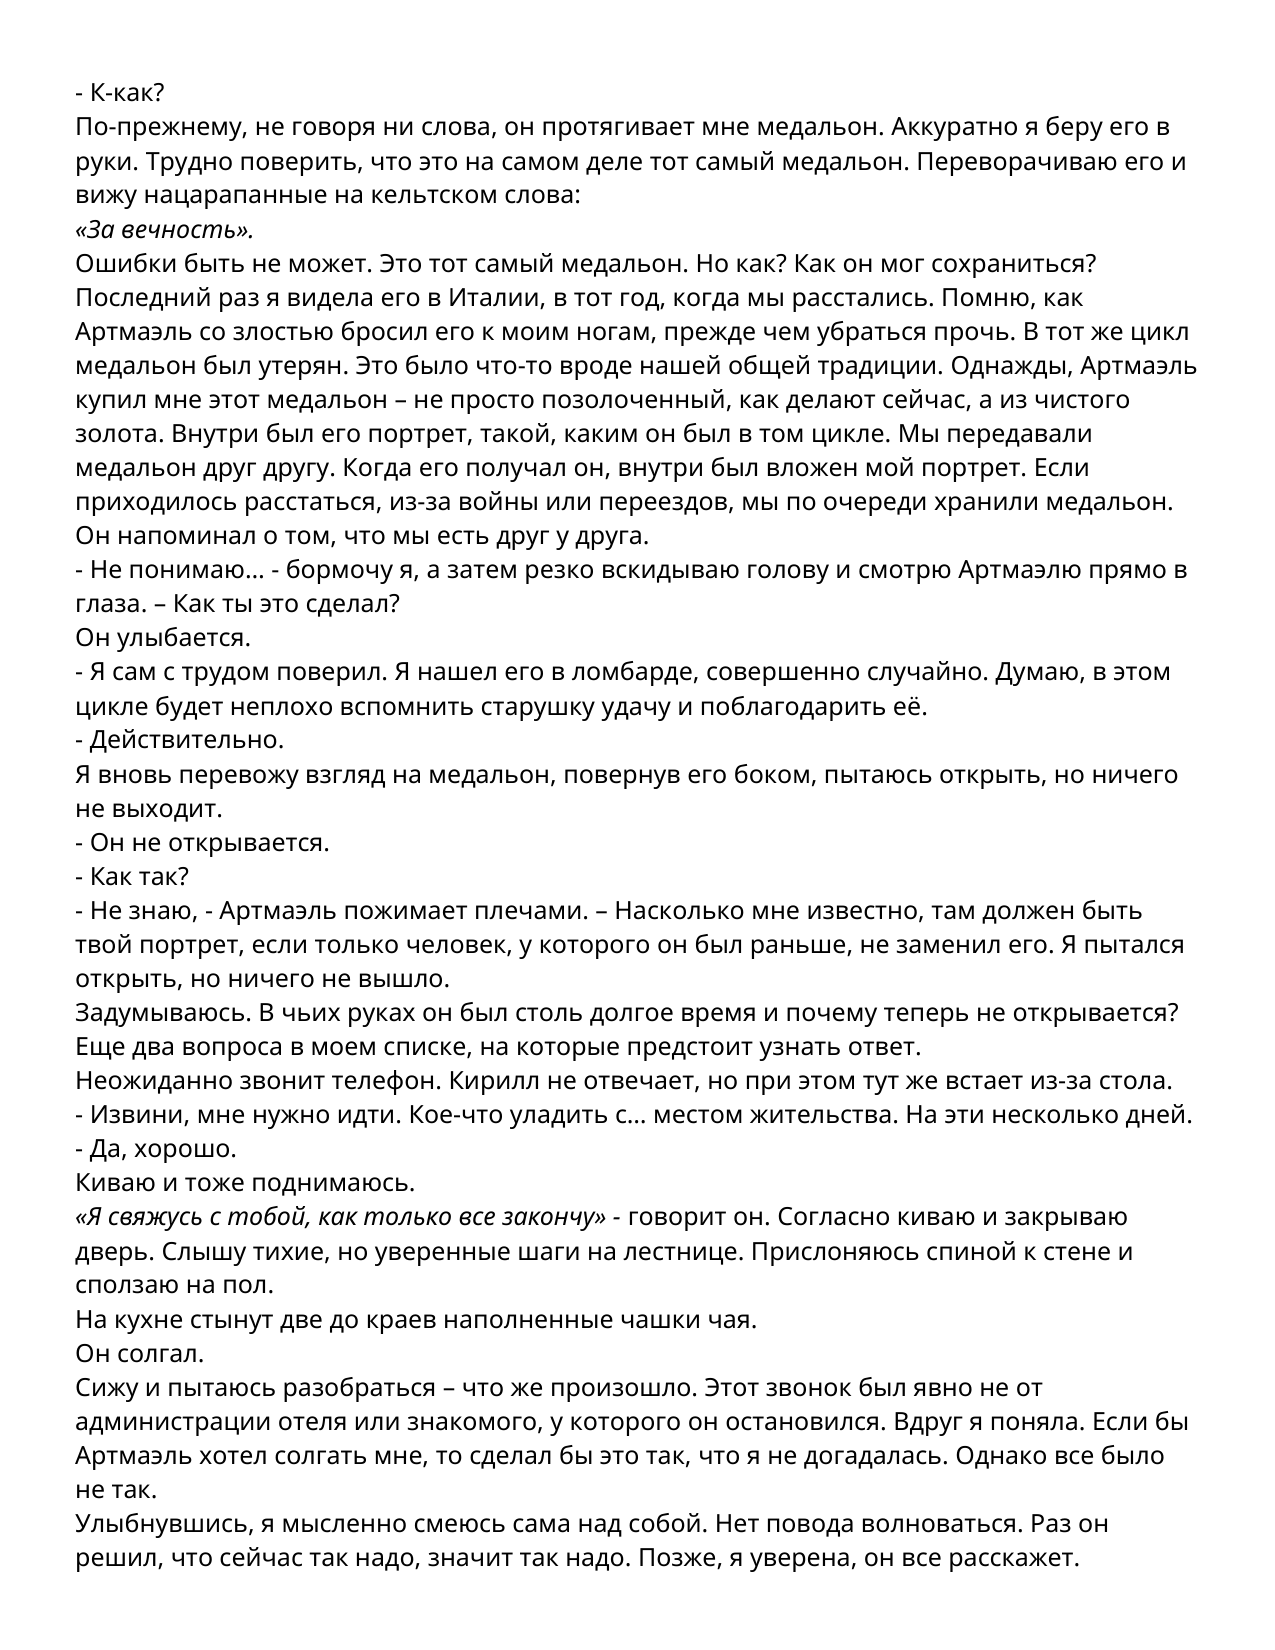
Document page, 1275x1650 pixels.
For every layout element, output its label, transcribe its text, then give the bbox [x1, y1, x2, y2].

text Я вновь перевожу взгляд на медальон, повернув его боком, пытаюсь открыть, но ничего не выходит. [75, 756, 1200, 824]
text - Не знаю, - Артмаэль пожимает плечами. – Насколько мне известно, там должен быть твой портрет, если только человек, у которого он был раньше, не заменил его. Я пытался открыть, но ничего не вышло. [75, 892, 1200, 995]
text Задумываюсь. В чьих руках он был столь долгое время и почему теперь не открывается? Еще два вопроса в моем списке, на которые предстоит узнать ответ. [75, 995, 1200, 1063]
text - Извини, мне нужно идти. Кое-что уладить с… местом жительства. На эти несколько дней. [75, 1097, 1200, 1131]
text Он улыбается. [75, 620, 1200, 654]
text Ошибки быть не может. Это тот самый медальон. Но как? Как он мог сохраниться? Последний раз я видела его в Италии, в тот год, когда мы расстались. Помню, как Артмаэль со злостью бросил его к моим ногам, прежде чем убраться прочь. В тот же цикл медальон был утерян. Это было что-то вроде нашей общей традиции. Однажды, Артмаэль купил мне этот медальон – не просто позолоченный, как делают сейчас, а из чистого золота. Внутри был его портрет, такой, каким он был в том цикле. Мы передавали медальон друг другу. Когда его получал он, внутри был вложен мой портрет. Если приходилось расстаться, из-за войны или переездов, мы по очереди хранили медальон. Он напоминал о том, что мы есть друг у друга. [75, 245, 1200, 552]
text На кухне стынут две до краев наполненные чашки чая. [75, 1301, 1200, 1335]
text - Он не открывается. [75, 824, 1200, 858]
text Киваю и тоже поднимаюсь. [75, 1165, 1200, 1199]
text По-прежнему, не говоря ни слова, он протягивает мне медальон. Аккуратно я беру его в руки. Трудно поверить, что это на самом деле тот самый медальон. Переворачиваю его и вижу нацарапанные на кельтском слова: [75, 109, 1200, 211]
text Улыбнувшись, я мысленно смеюсь сама над собой. Нет повода волноваться. Раз он решил, что сейчас так надо, значит так надо. Позже, я уверена, он все расскажет. [75, 1506, 1200, 1574]
text «За вечность». [75, 211, 1200, 245]
text - Да, хорошо. [75, 1131, 1200, 1165]
text Он солгал. [75, 1335, 1200, 1369]
text Неожиданно звонит телефон. Кирилл не отвечает, но при этом тут же встает из-за стола. [75, 1063, 1200, 1097]
text - Не понимаю… - бормочу я, а затем резко вскидываю голову и смотрю Артмаэлю прямо в глаза. – Как ты это сделал? [75, 552, 1200, 620]
text - Я сам с трудом поверил. Я нашел его в ломбарде, совершенно случайно. Думаю, в этом цикле будет неплохо вспомнить старушку удачу и поблагодарить её. [75, 654, 1200, 722]
text «Я свяжусь с тобой, как только все закончу» - говорит он. Согласно киваю и закрываю дверь. Слышу тихие, но уверенные шаги на лестнице. Прислоняюсь спиной к стене и сползаю на пол. [75, 1199, 1200, 1301]
text Сижу и пытаюсь разобраться – что же произошло. Этот звонок был явно не от администрации отеля или знакомого, у которого он остановился. Вдруг я поняла. Если бы Артмаэль хотел солгать мне, то сделал бы это так, что я не догадалась. Однако все было не так. [75, 1369, 1200, 1506]
text - Действительно. [75, 722, 1200, 756]
text - К-как? [75, 75, 1200, 109]
text - Как так? [75, 858, 1200, 892]
